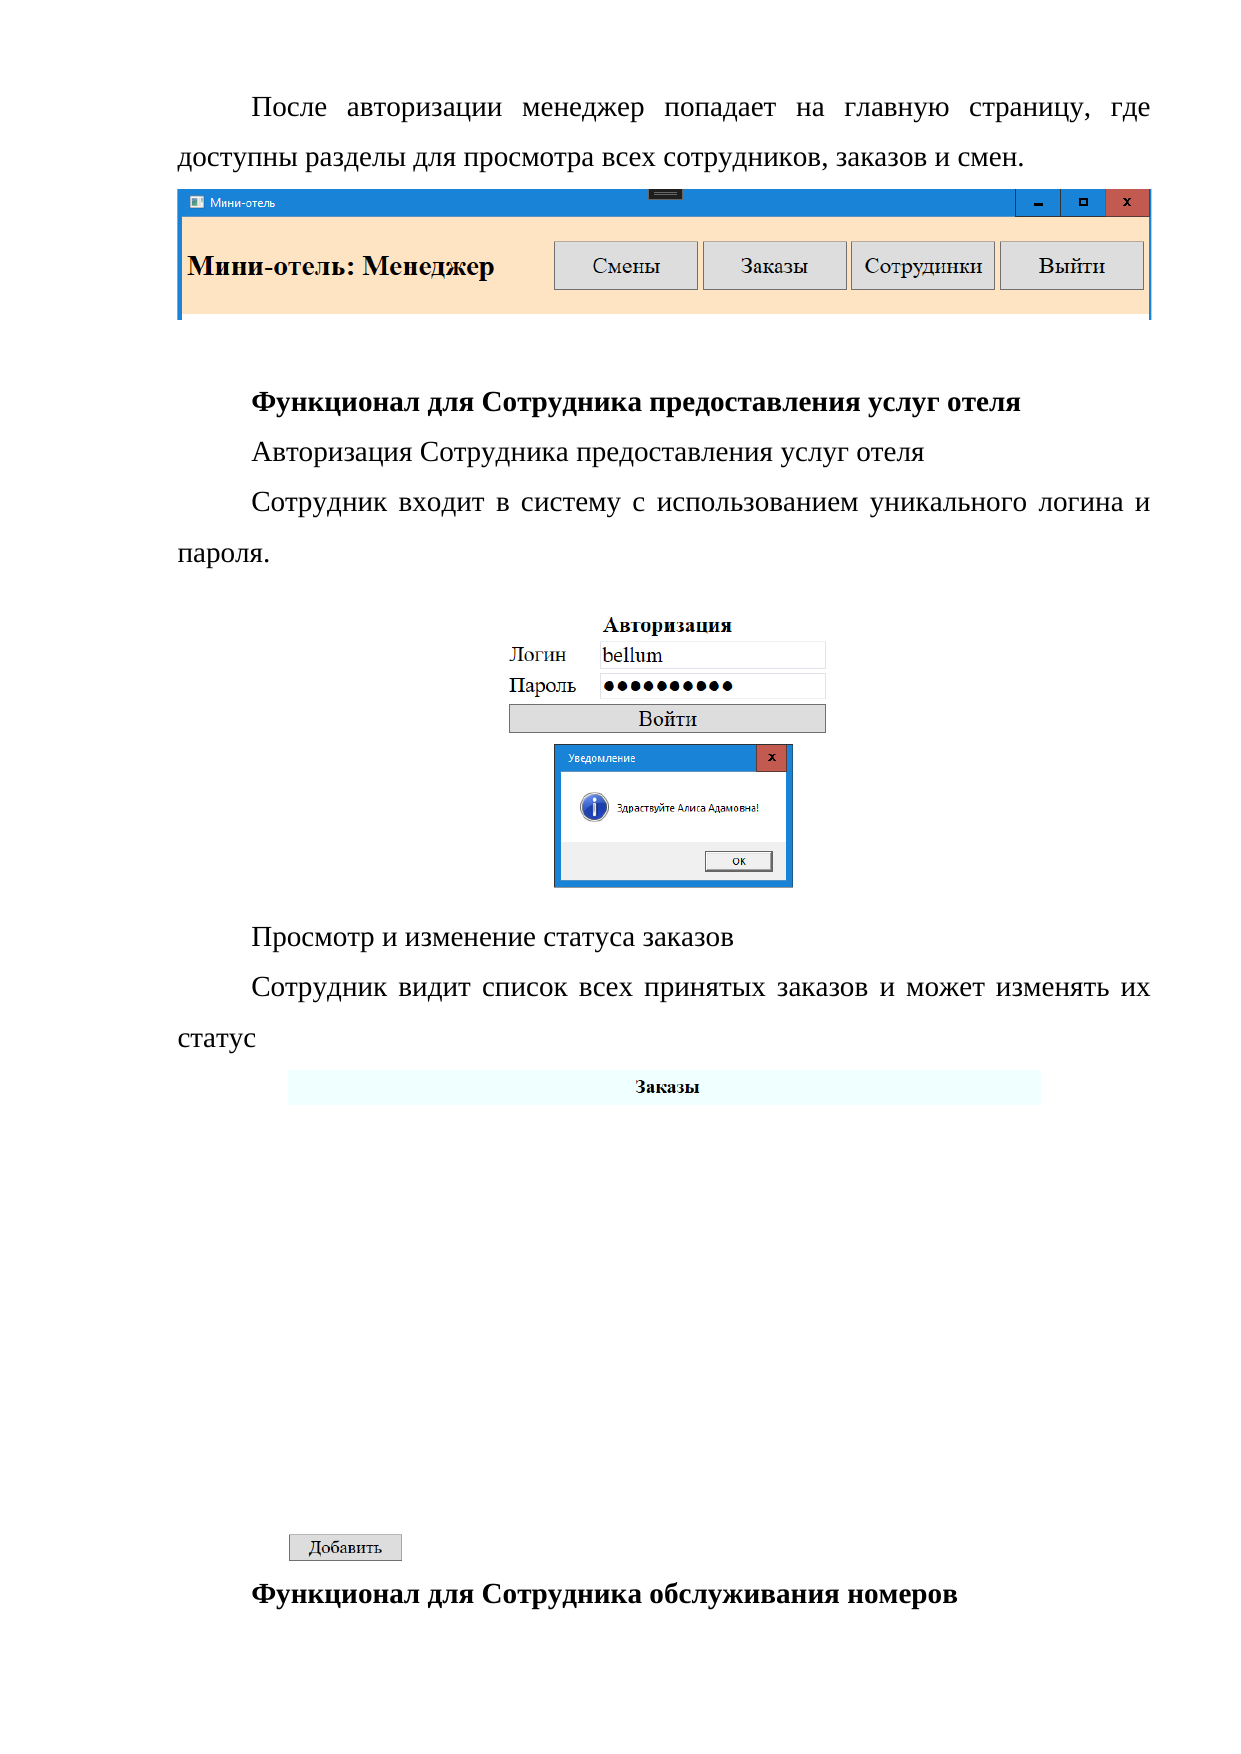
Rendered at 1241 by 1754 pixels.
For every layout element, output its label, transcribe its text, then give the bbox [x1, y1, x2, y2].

text Сотрудник входит в систему с использованием уникального логина и пароля. [177, 484, 1152, 568]
text Функционал для Сотрудника предоставления услуг отеля [177, 384, 1152, 417]
picture [470, 585, 859, 906]
picture [177, 189, 1152, 320]
text Функционал для Сотрудника обслуживания номеров [177, 1576, 1152, 1609]
picture [287, 1070, 1042, 1562]
text Сотрудник видит список всех принятых заказов и может изменять их статус [177, 969, 1152, 1053]
text После авторизации менеджер попадает на главную страницу, где доступны разделы для просмотра всех сотрудников, заказов и смен. [177, 89, 1152, 172]
text Авторизация Сотрудника предоставления услуг отеля [177, 434, 1152, 468]
text Просмотр и изменение статуса заказов [177, 919, 1152, 953]
